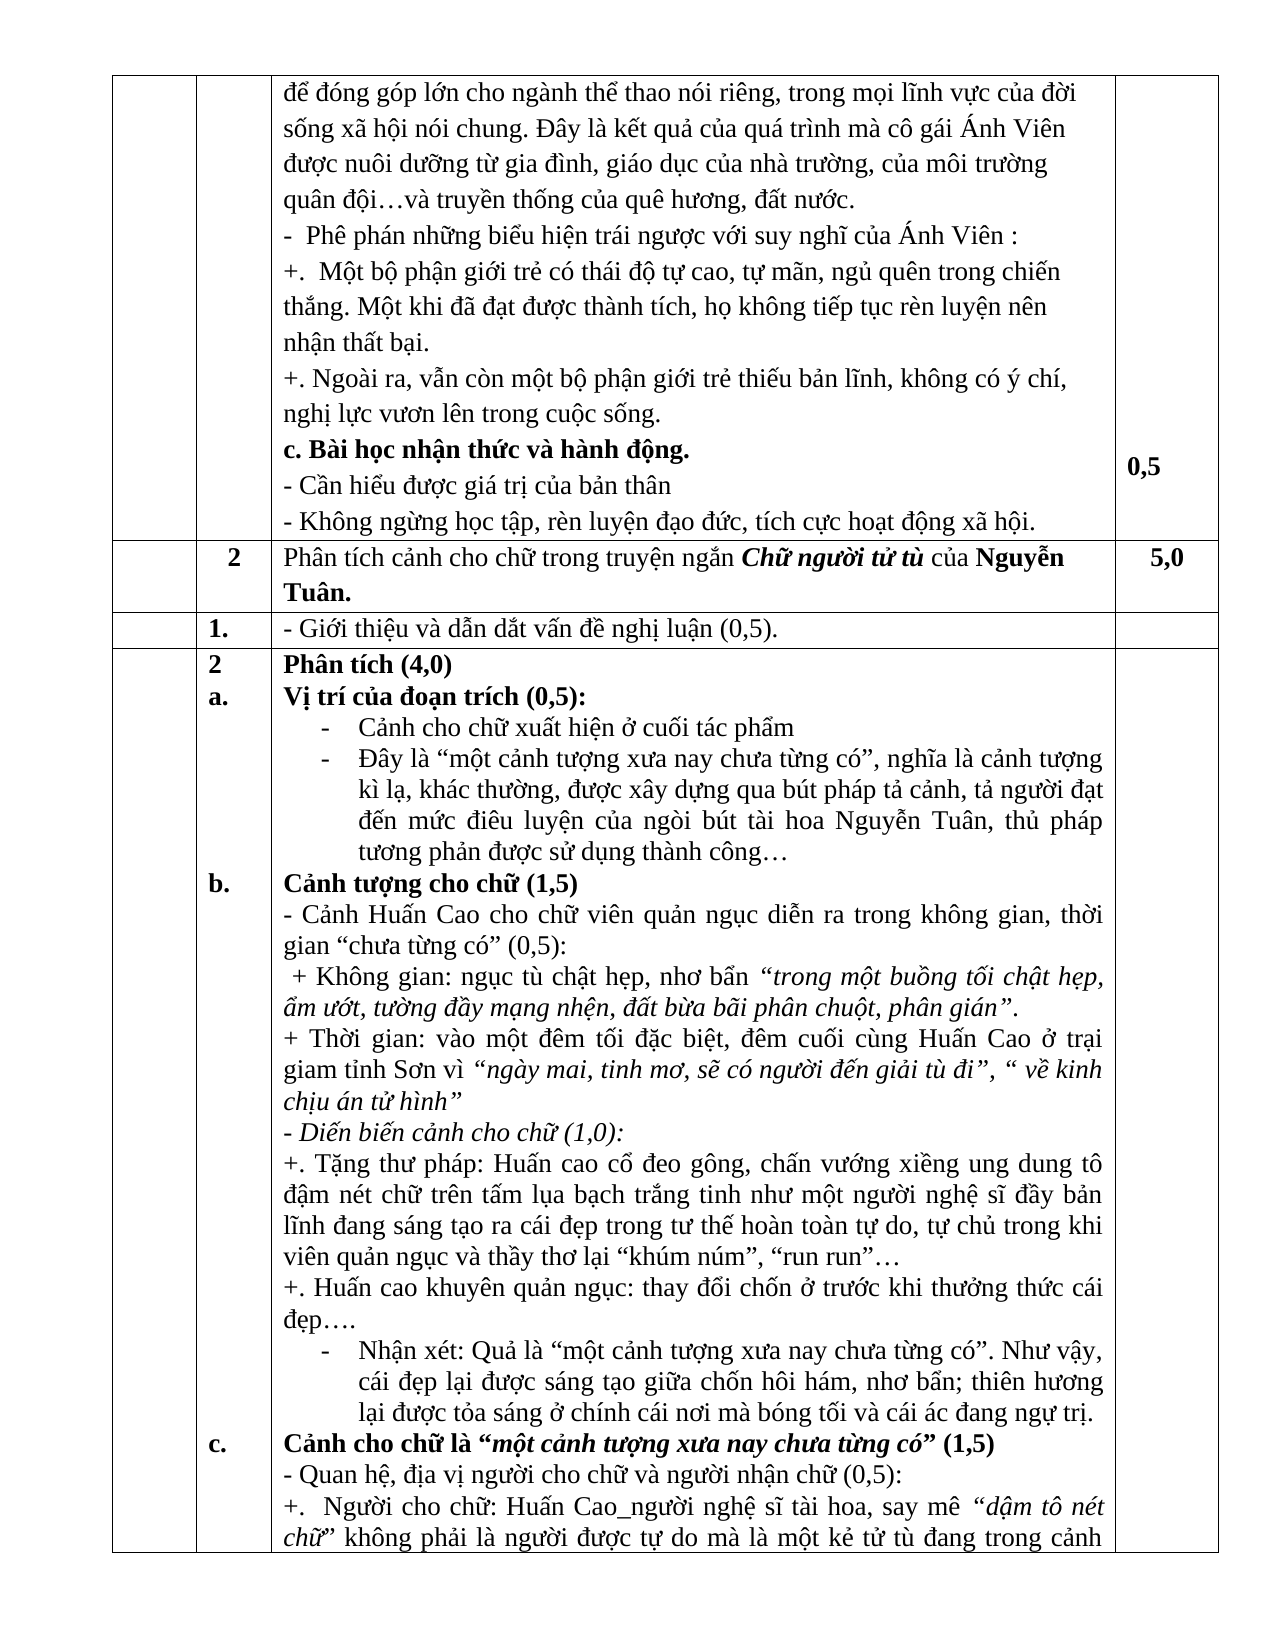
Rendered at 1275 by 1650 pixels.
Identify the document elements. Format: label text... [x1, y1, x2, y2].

table_cell Phân tích cảnh cho chữ trong truyện ngắn Chữ người tử tù của Nguyễn Tuân. [272, 541, 1115, 612]
table_cell [113, 613, 196, 648]
table_cell 1 [197, 76, 271, 540]
table_cell 0,5 2,0 0,5 [1116, 76, 1218, 540]
table_cell 2 a. b. c. d. [197, 649, 271, 1552]
table_cell [113, 541, 196, 612]
table_cell 5,0 [1116, 541, 1218, 612]
table_cell [113, 649, 196, 1552]
table_cell [1116, 649, 1218, 1552]
table_cell 1. [197, 613, 271, 648]
table_cell - Giới thiệu và dẫn dắt vấn đề nghị luận (0,5). [272, 613, 1115, 648]
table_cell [272, 649, 1115, 1552]
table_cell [272, 76, 1115, 540]
table_cell [1116, 613, 1218, 648]
table_cell 2 [197, 541, 271, 612]
table_cell II [113, 76, 196, 540]
